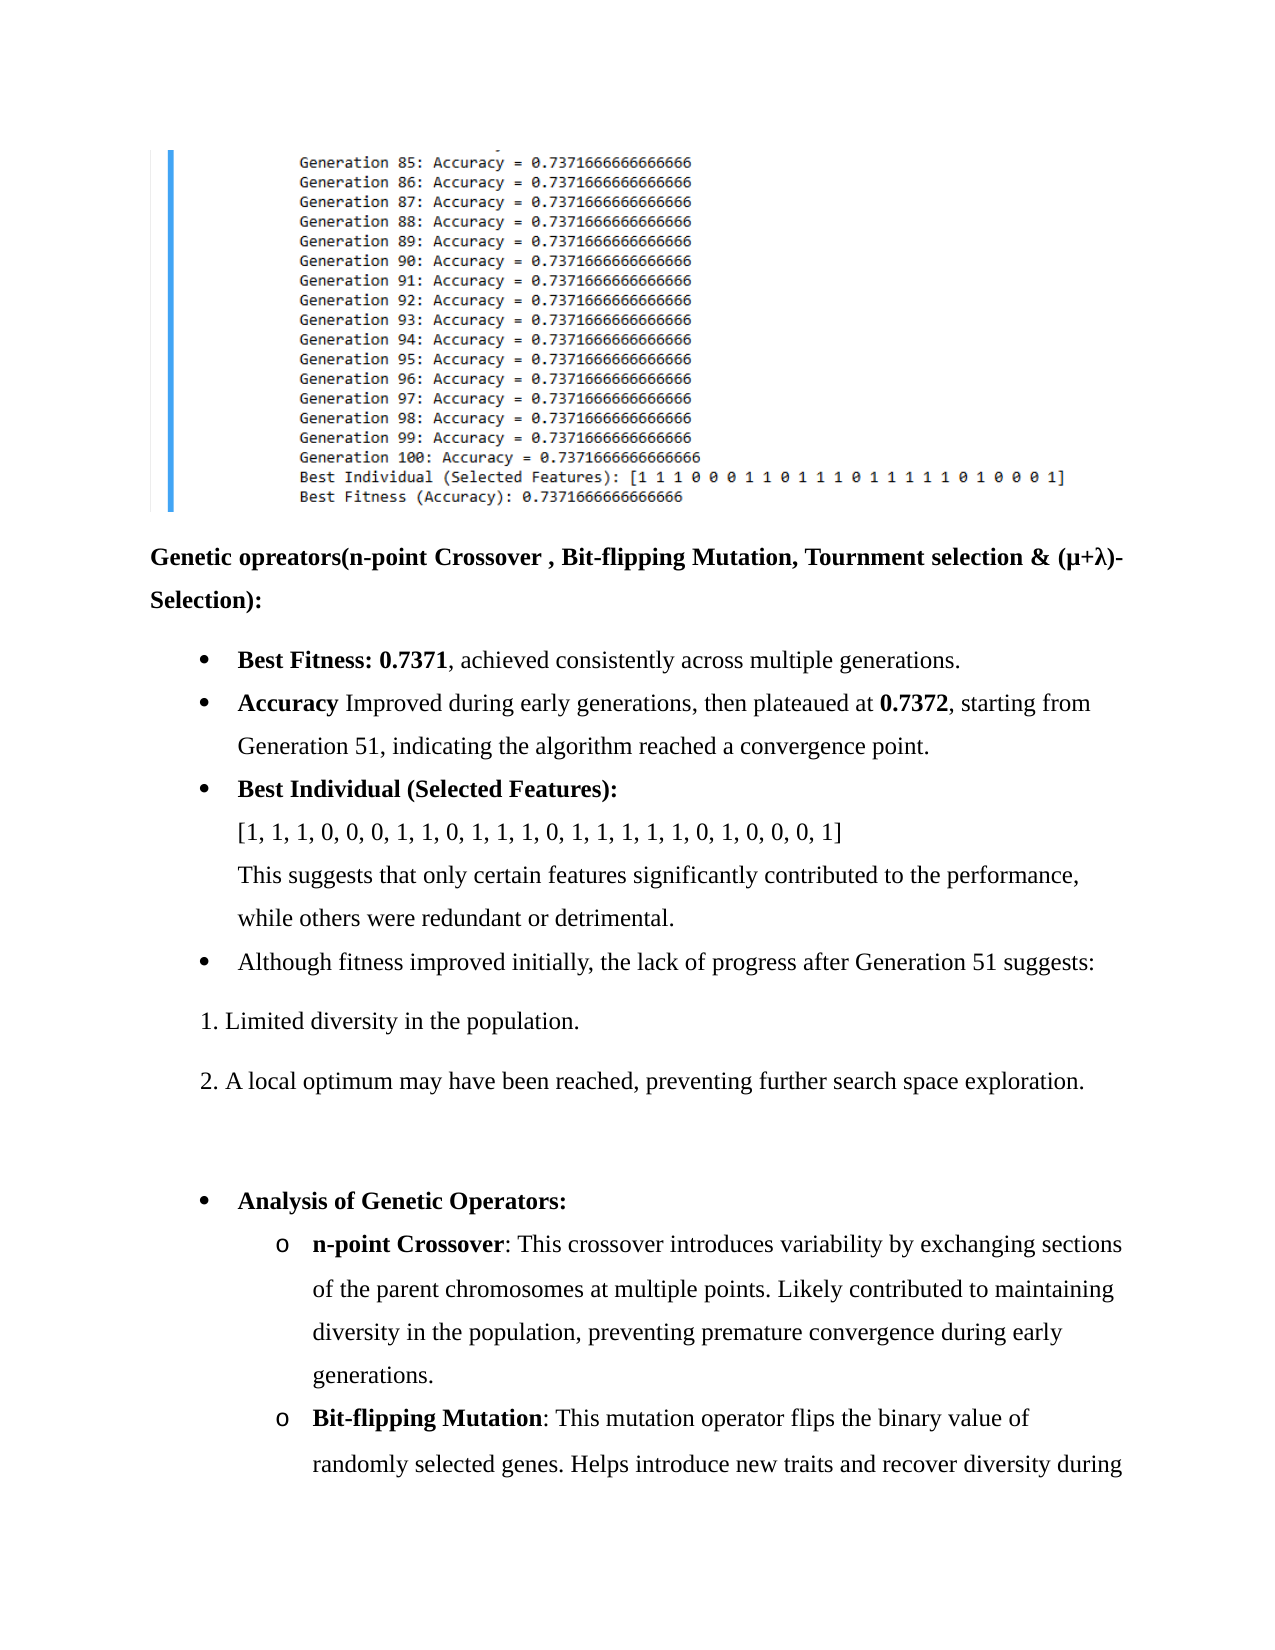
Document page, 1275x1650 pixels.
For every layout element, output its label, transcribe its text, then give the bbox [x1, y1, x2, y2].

picture [150, 150, 1125, 512]
list Accuracy Improved during early generations, then plateaued at 0.7372, starting from Generation 51, indicating the algorithm reached a convergence point. [200, 688, 1125, 760]
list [275, 1403, 1125, 1477]
list n-point Crossover: This crossover introduces variability by exchanging sections of the parent chromosomes at multiple points. Likely contributed to maintaining diversity in the population, preventing premature convergence during early generations. [275, 1229, 1125, 1389]
list A local optimum may have been reached, preventing further search space exploration. [200, 1066, 1125, 1095]
list Best Fitness: 0.7371, achieved consistently across multiple generations. [200, 645, 1125, 673]
list Although fitness improved initially, the lack of progress after Generation 51 suggests: [200, 947, 1125, 975]
list Analysis of Genetic Operators: [200, 1186, 1125, 1214]
text Genetic opreators(n-point Crossover , Bit-flipping Mutation, Tournment selection & (μ+λ)-Selection): [150, 542, 1125, 614]
list Limited diversity in the population. [200, 1006, 1125, 1035]
list Best Individual (Selected Features): [1, 1, 1, 0, 0, 0, 1, 1, 0, 1, 1, 1, 0, 1, 1, 1, 1, 1, 0, 1, 0, 0, 0, 1] This suggests that only certain features significantly contributed to the performance, while others were redundant or detrimental. [200, 774, 1125, 932]
